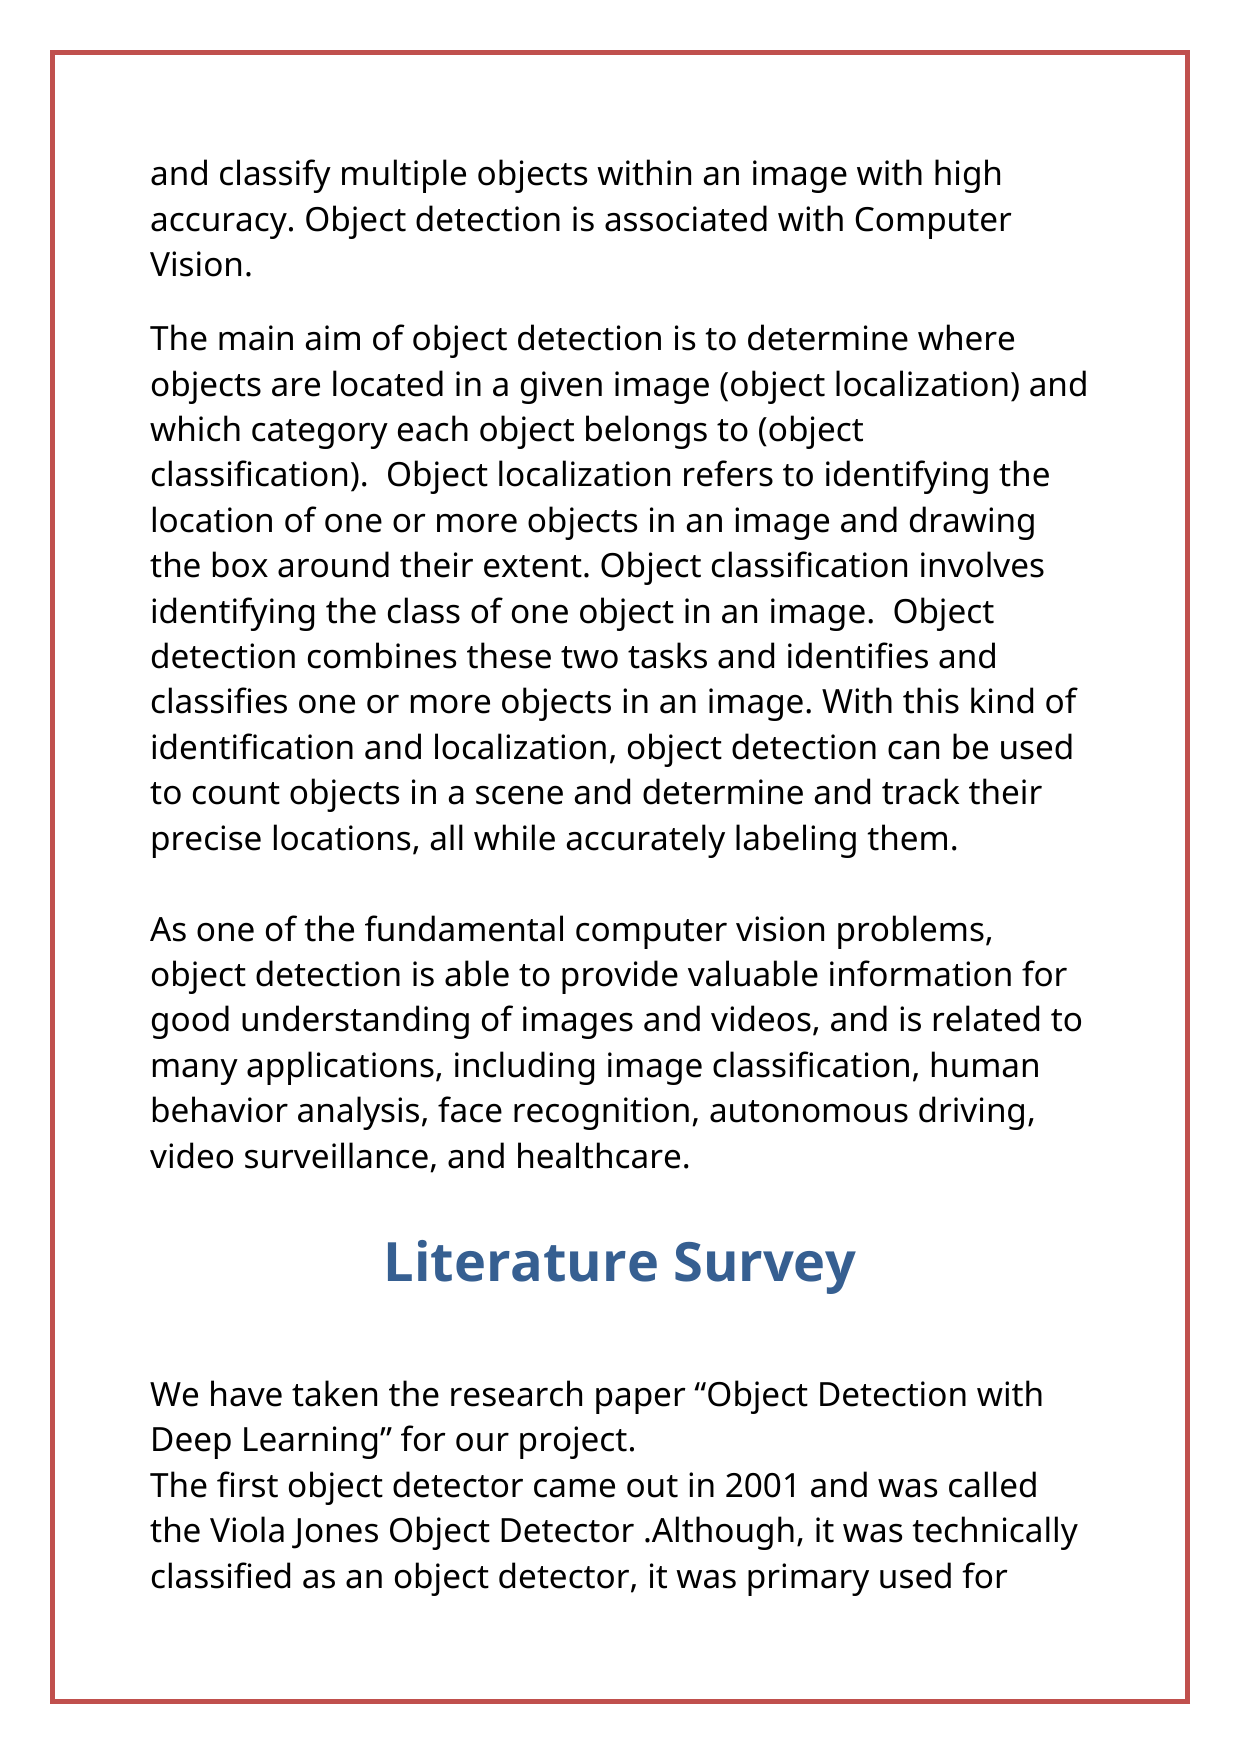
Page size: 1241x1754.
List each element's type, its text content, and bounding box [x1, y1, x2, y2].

text The main aim of object detection is to determine where objects are located in a given image (object localization) and which category each object belongs to (object classification). Object localization refers to identifying the location of one or more objects in an image and drawing the box around their extent. Object classification involves identifying the class of one object in an image. Object detection combines these two tasks and identifies and classifies one or more objects in an image. With this kind of identification and localization, object detection can be used to count objects in a scene and determine and track their precise locations, all while accurately labeling them. [150, 315, 1090, 860]
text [150, 150, 1090, 286]
text We have taken the research paper “Object Detection with Deep Learning” for our project. [150, 1371, 1090, 1462]
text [150, 1462, 1090, 1598]
text Literature Survey [150, 1223, 1090, 1297]
text As one of the fundamental computer vision problems, object detection is able to provide valuable information for good understanding of images and videos, and is related to many applications, including image classification, human behavior analysis, face recognition, autonomous driving, video surveillance, and healthcare. [150, 905, 1090, 1178]
